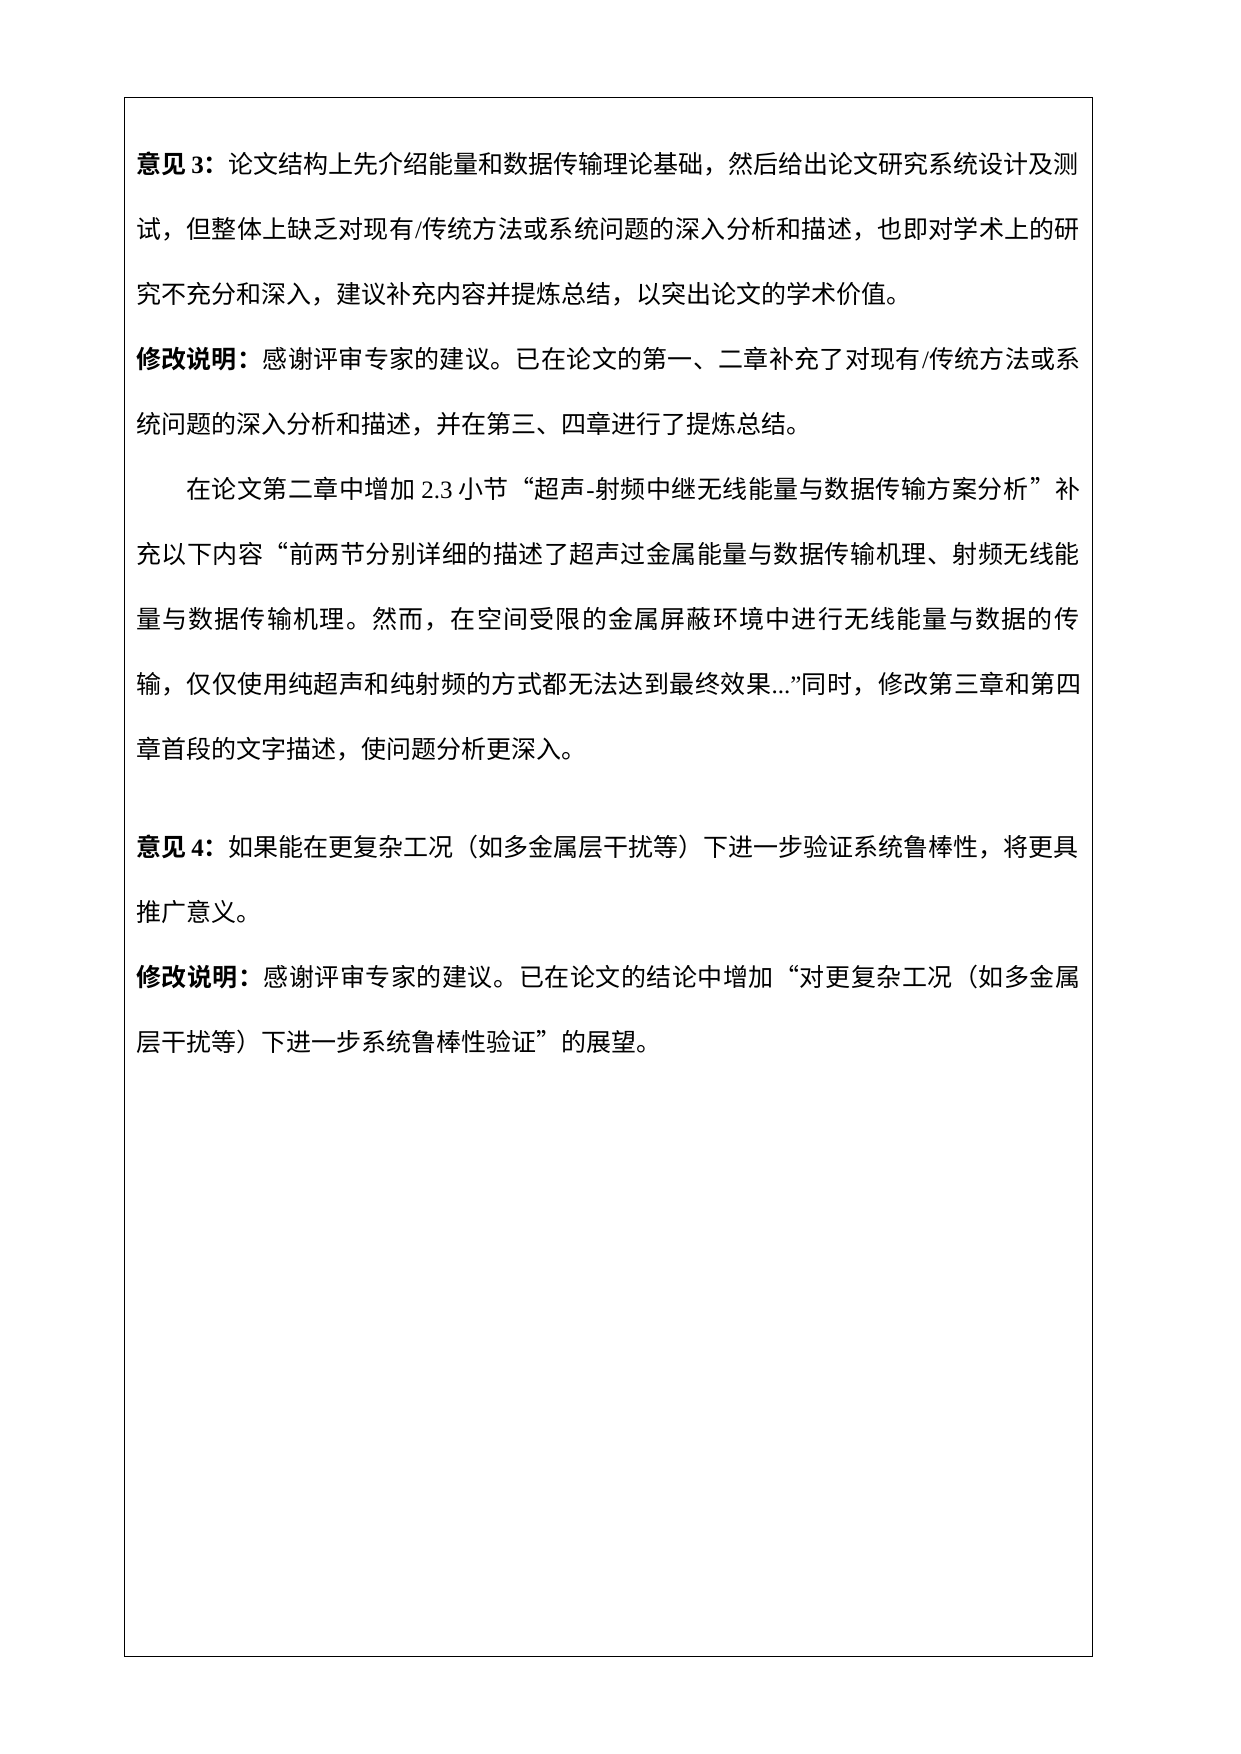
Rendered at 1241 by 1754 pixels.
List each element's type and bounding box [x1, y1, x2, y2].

table_cell [125, 98, 1092, 1656]
